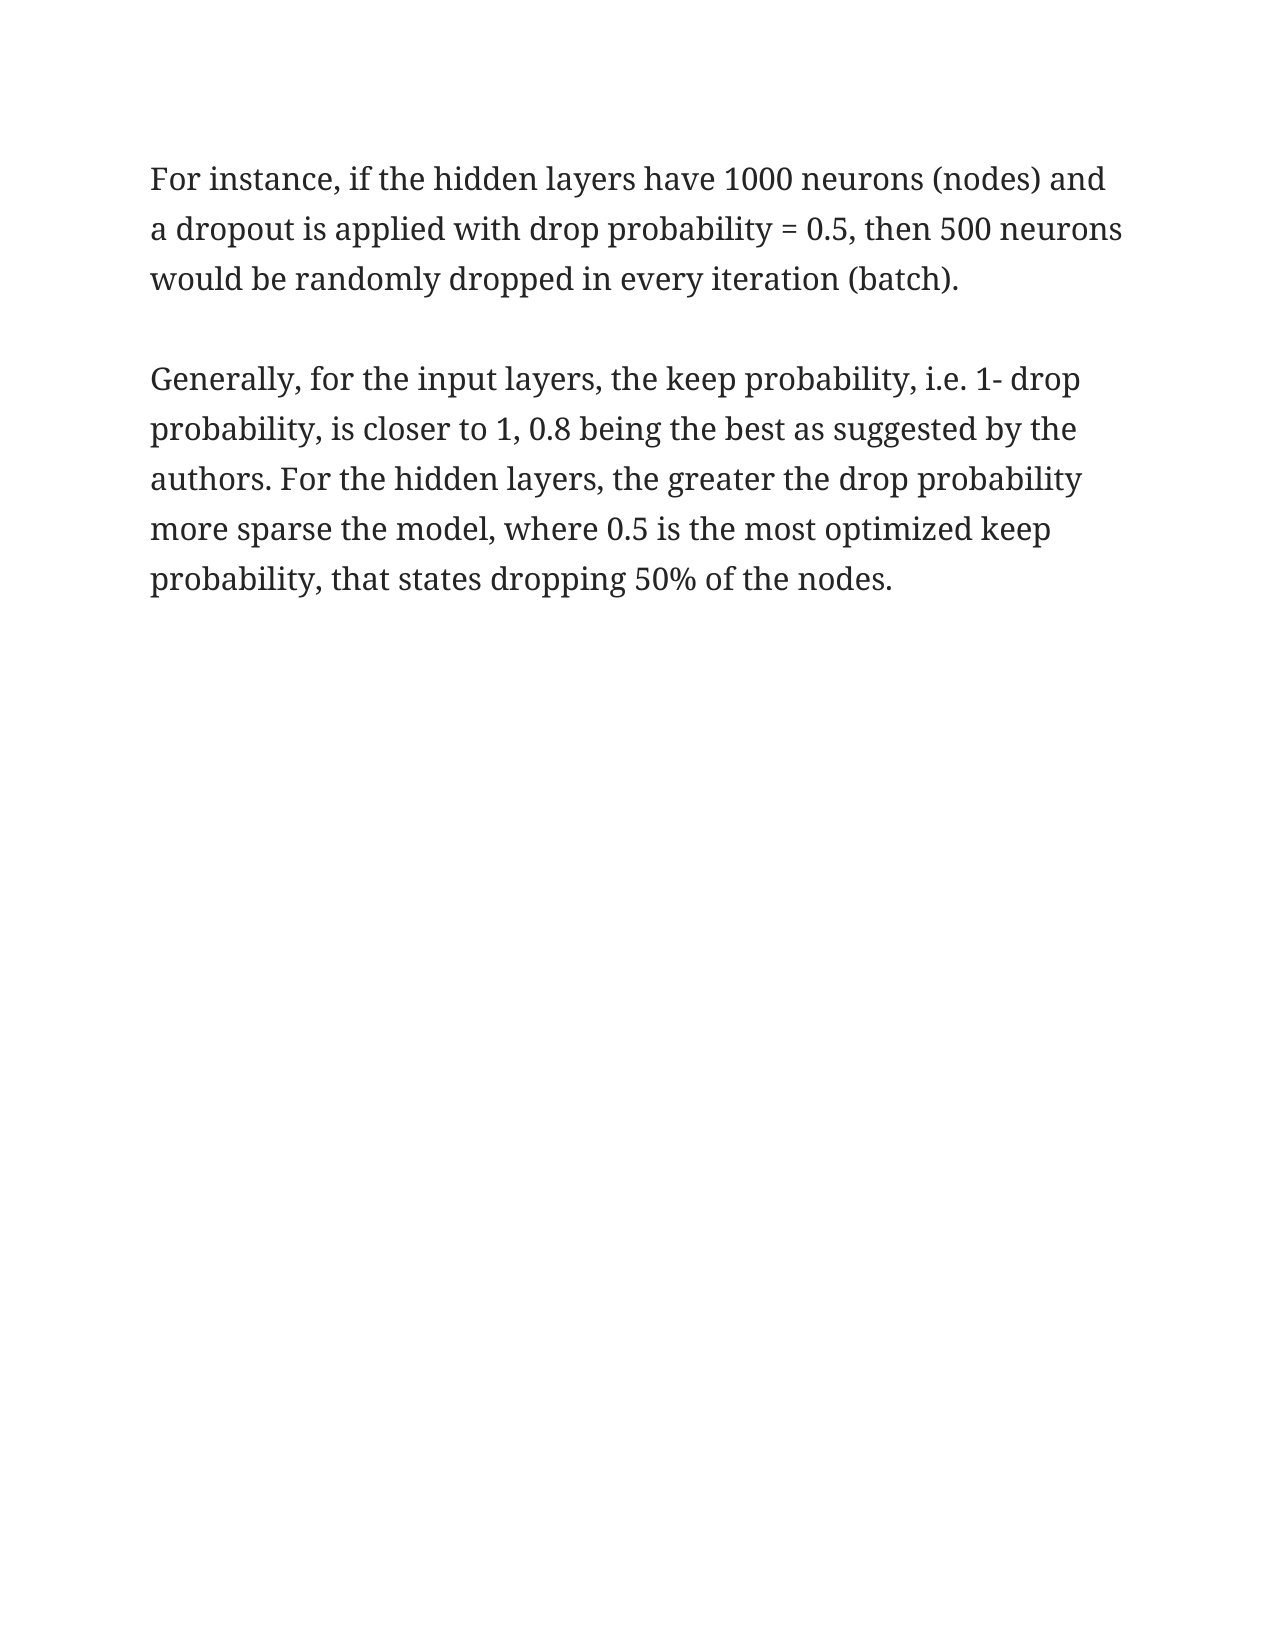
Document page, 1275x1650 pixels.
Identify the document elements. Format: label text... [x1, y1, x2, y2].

text Generally, for the input layers, the keep probability, i.e. 1- drop probability, is closer to 1, 0.8 being the best as suggested by the authors. For the hidden layers, the greater the drop probability more sparse the model, where 0.5 is the most optimized keep probability, that states dropping 50% of the nodes. [150, 350, 1125, 600]
text For instance, if the hidden layers have 1000 neurons (nodes) and a dropout is applied with drop probability = 0.5, then 500 neurons would be randomly dropped in every iteration (batch). [150, 150, 1125, 300]
